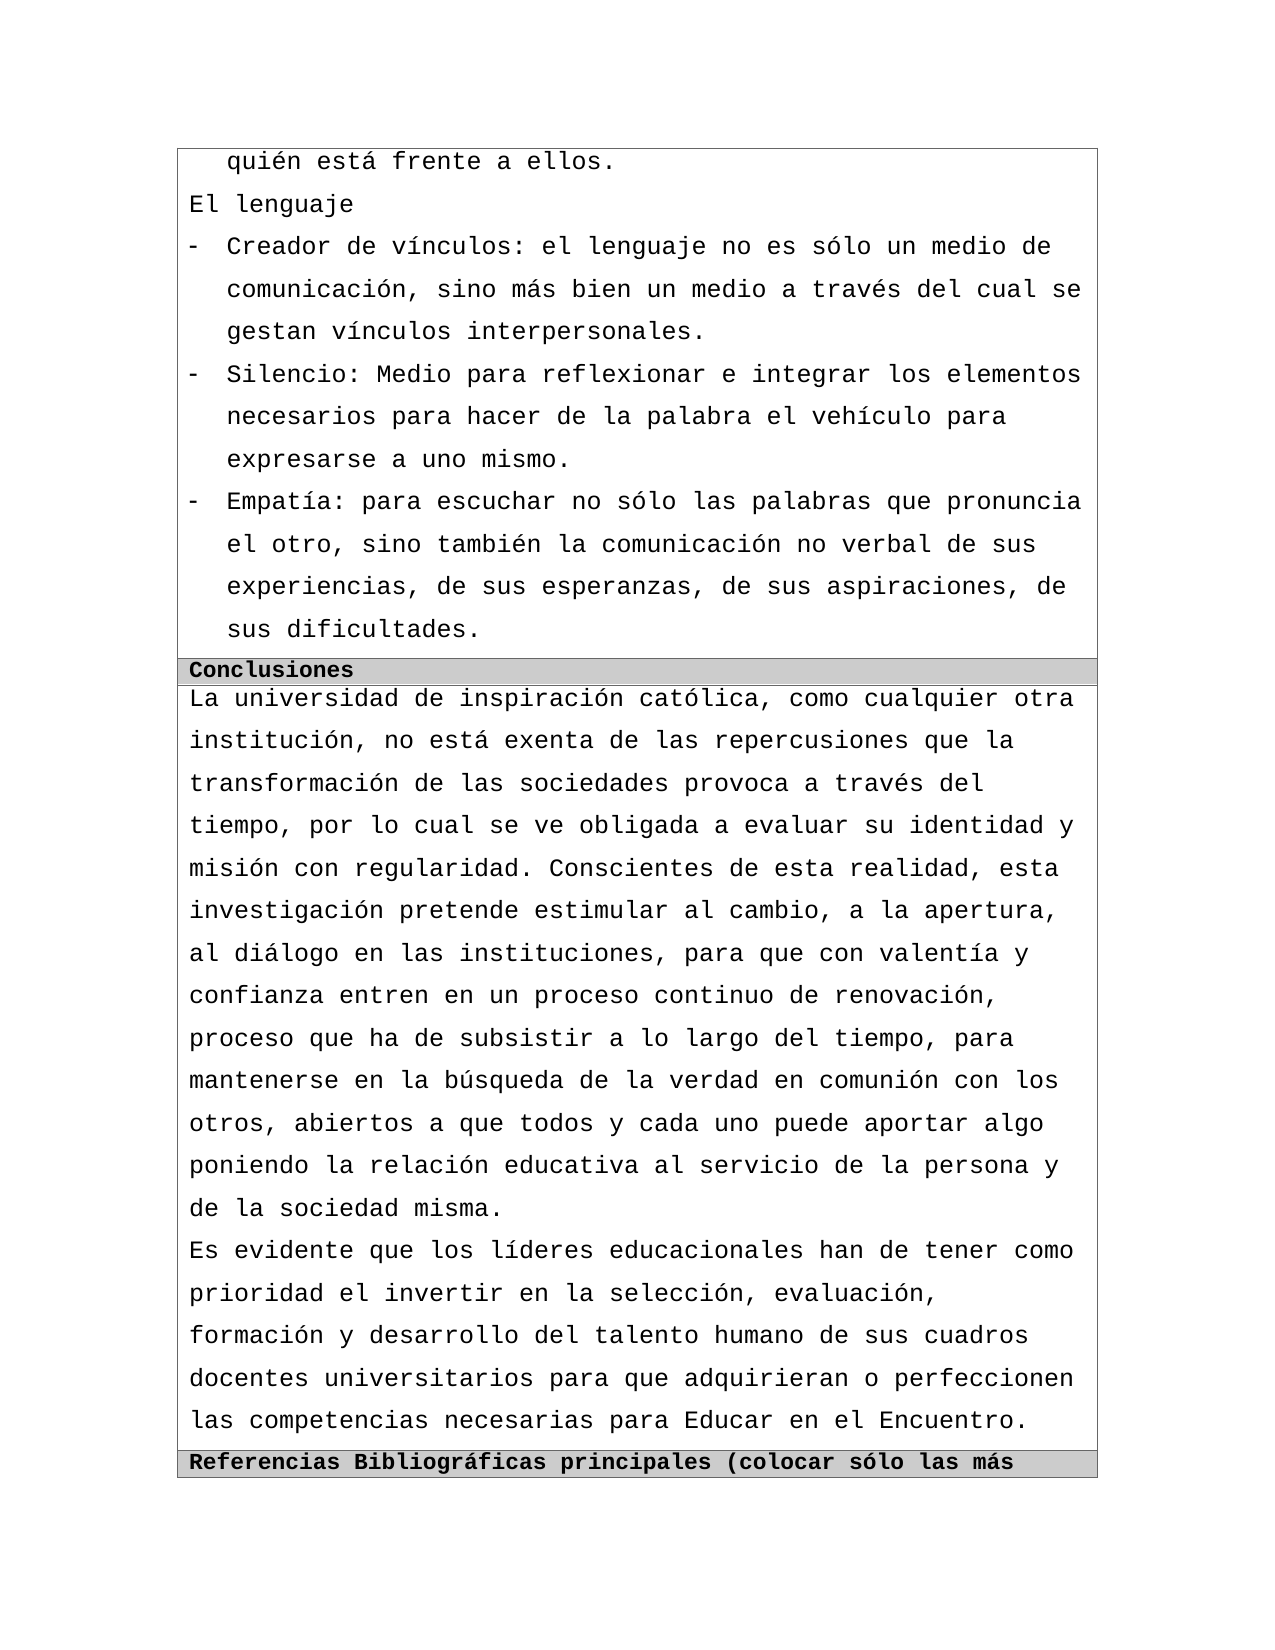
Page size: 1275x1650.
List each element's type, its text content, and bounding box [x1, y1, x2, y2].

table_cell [178, 149, 1097, 658]
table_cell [178, 1451, 1097, 1477]
table_cell La universidad de inspiración católica, como cualquier otra institución, no está exenta de las repercusiones que la transformación de las sociedades provoca a través del tiempo, por lo cual se ve obligada a evaluar su identidad y misión con regularidad. Conscientes de esta realidad, esta investigación pretende estimular al cambio, a la apertura, al diálogo en las instituciones, para que con valentía y confianza entren en un proceso continuo de renovación, proceso que ha de subsistir a lo largo del tiempo, para mantenerse en la búsqueda de la verdad en comunión con los otros, abiertos a que todos y cada uno puede aportar algo poniendo la relación educativa al servicio de la persona y de la sociedad misma. Es evidente que los líderes educacionales han de tener como prioridad el invertir en la selección, evaluación, formación y desarrollo del talento humano de sus cuadros docentes universitarios para que adquirieran o perfeccionen las competencias necesarias para Educar en el Encuentro. [178, 686, 1097, 1449]
table_cell Conclusiones [178, 659, 1097, 684]
